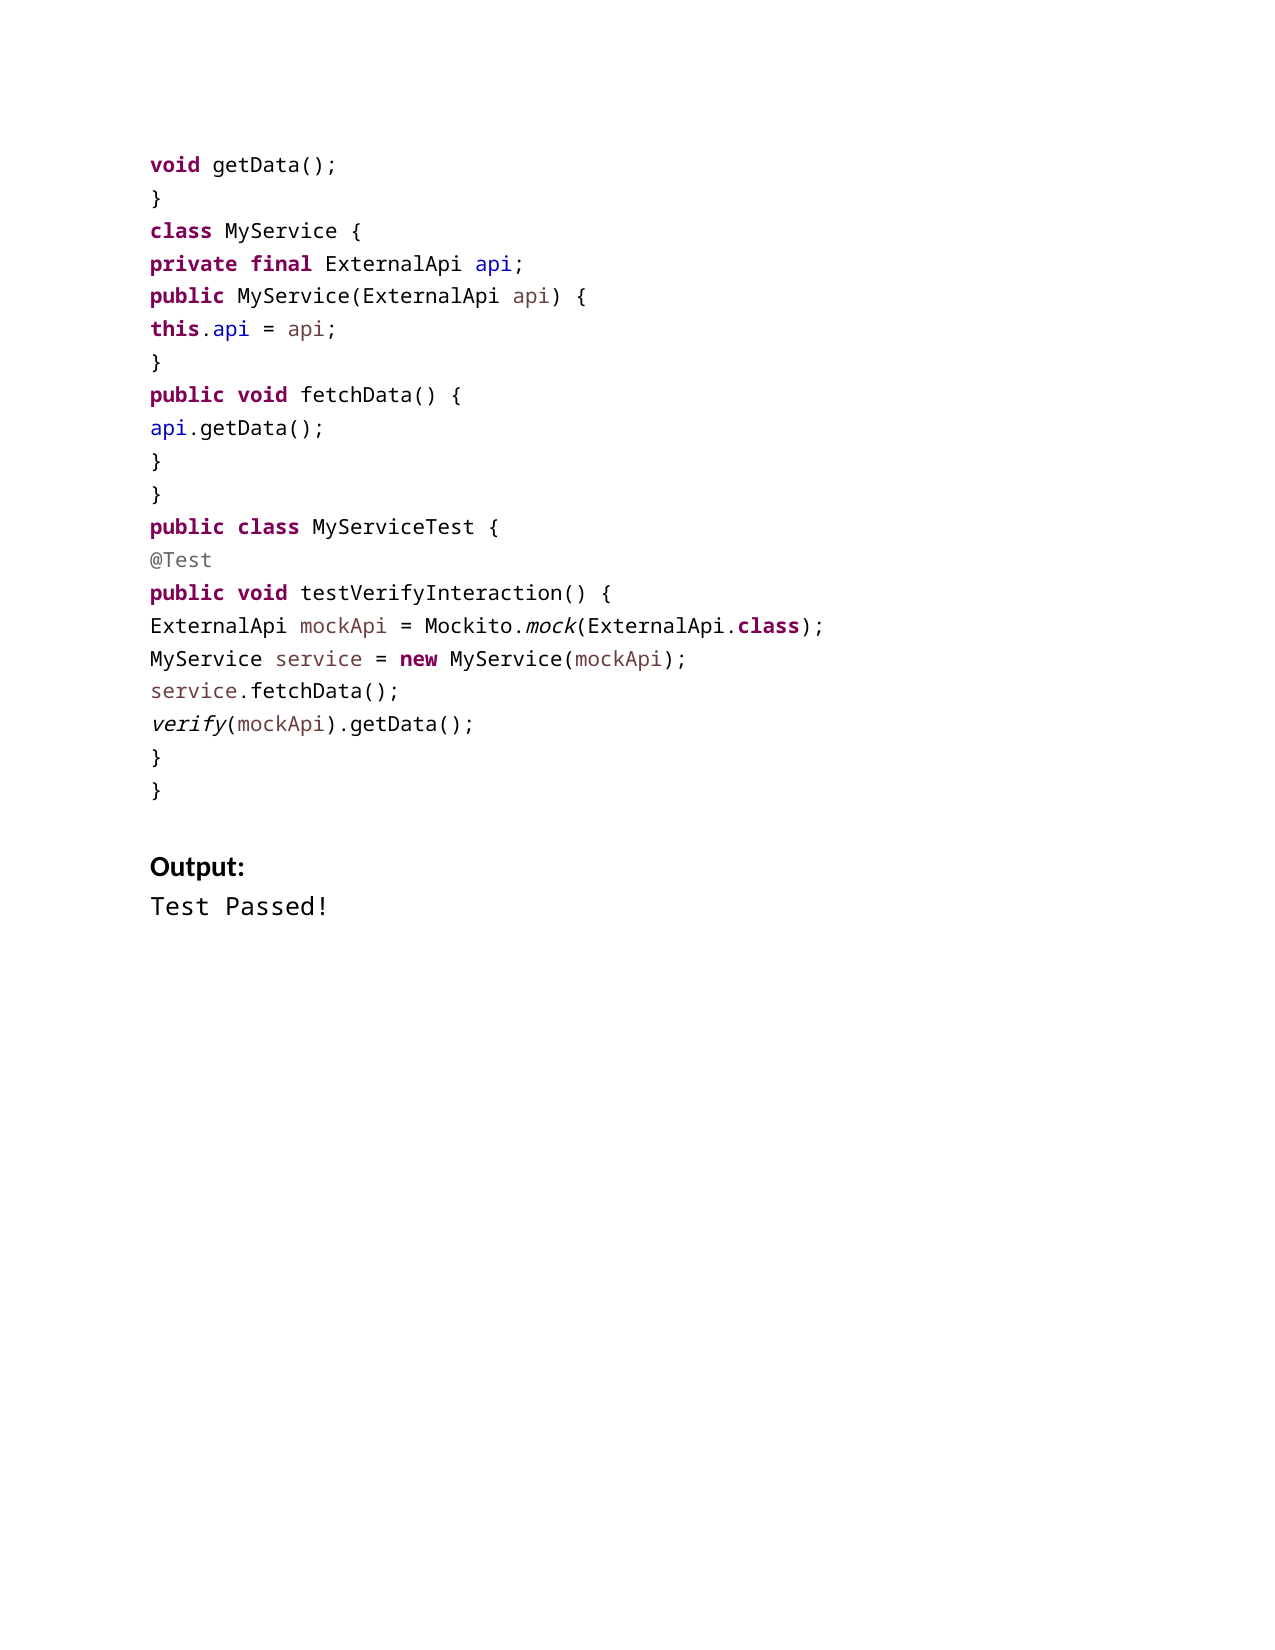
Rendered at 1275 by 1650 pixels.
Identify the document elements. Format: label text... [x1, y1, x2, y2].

text } [150, 742, 1125, 771]
text service.fetchData(); [150, 677, 1125, 705]
text api.getData(); [150, 413, 1125, 442]
text } [150, 347, 1125, 376]
text MyService service = new MyService(mockApi); [150, 644, 1125, 672]
text } [150, 775, 1125, 804]
text verify(mockApi).getData(); [150, 709, 1125, 738]
text } [150, 479, 1125, 508]
text private final ExternalApi api; [150, 249, 1125, 277]
text void getData(); [150, 150, 1125, 178]
text this.api = api; [150, 314, 1125, 343]
text public void fetchData() { [150, 380, 1125, 409]
text } [150, 446, 1125, 475]
text @Test [150, 545, 1125, 573]
text public MyService(ExternalApi api) { [150, 282, 1125, 310]
text } [150, 183, 1125, 211]
text public void testVerifyInteraction() { [150, 578, 1125, 606]
text Output: [150, 848, 1125, 883]
text public class MyServiceTest { [150, 512, 1125, 541]
text Test Passed! [150, 889, 1125, 923]
text ExternalApi mockApi = Mockito.mock(ExternalApi.class); [150, 611, 1125, 639]
text class MyService { [150, 216, 1125, 244]
